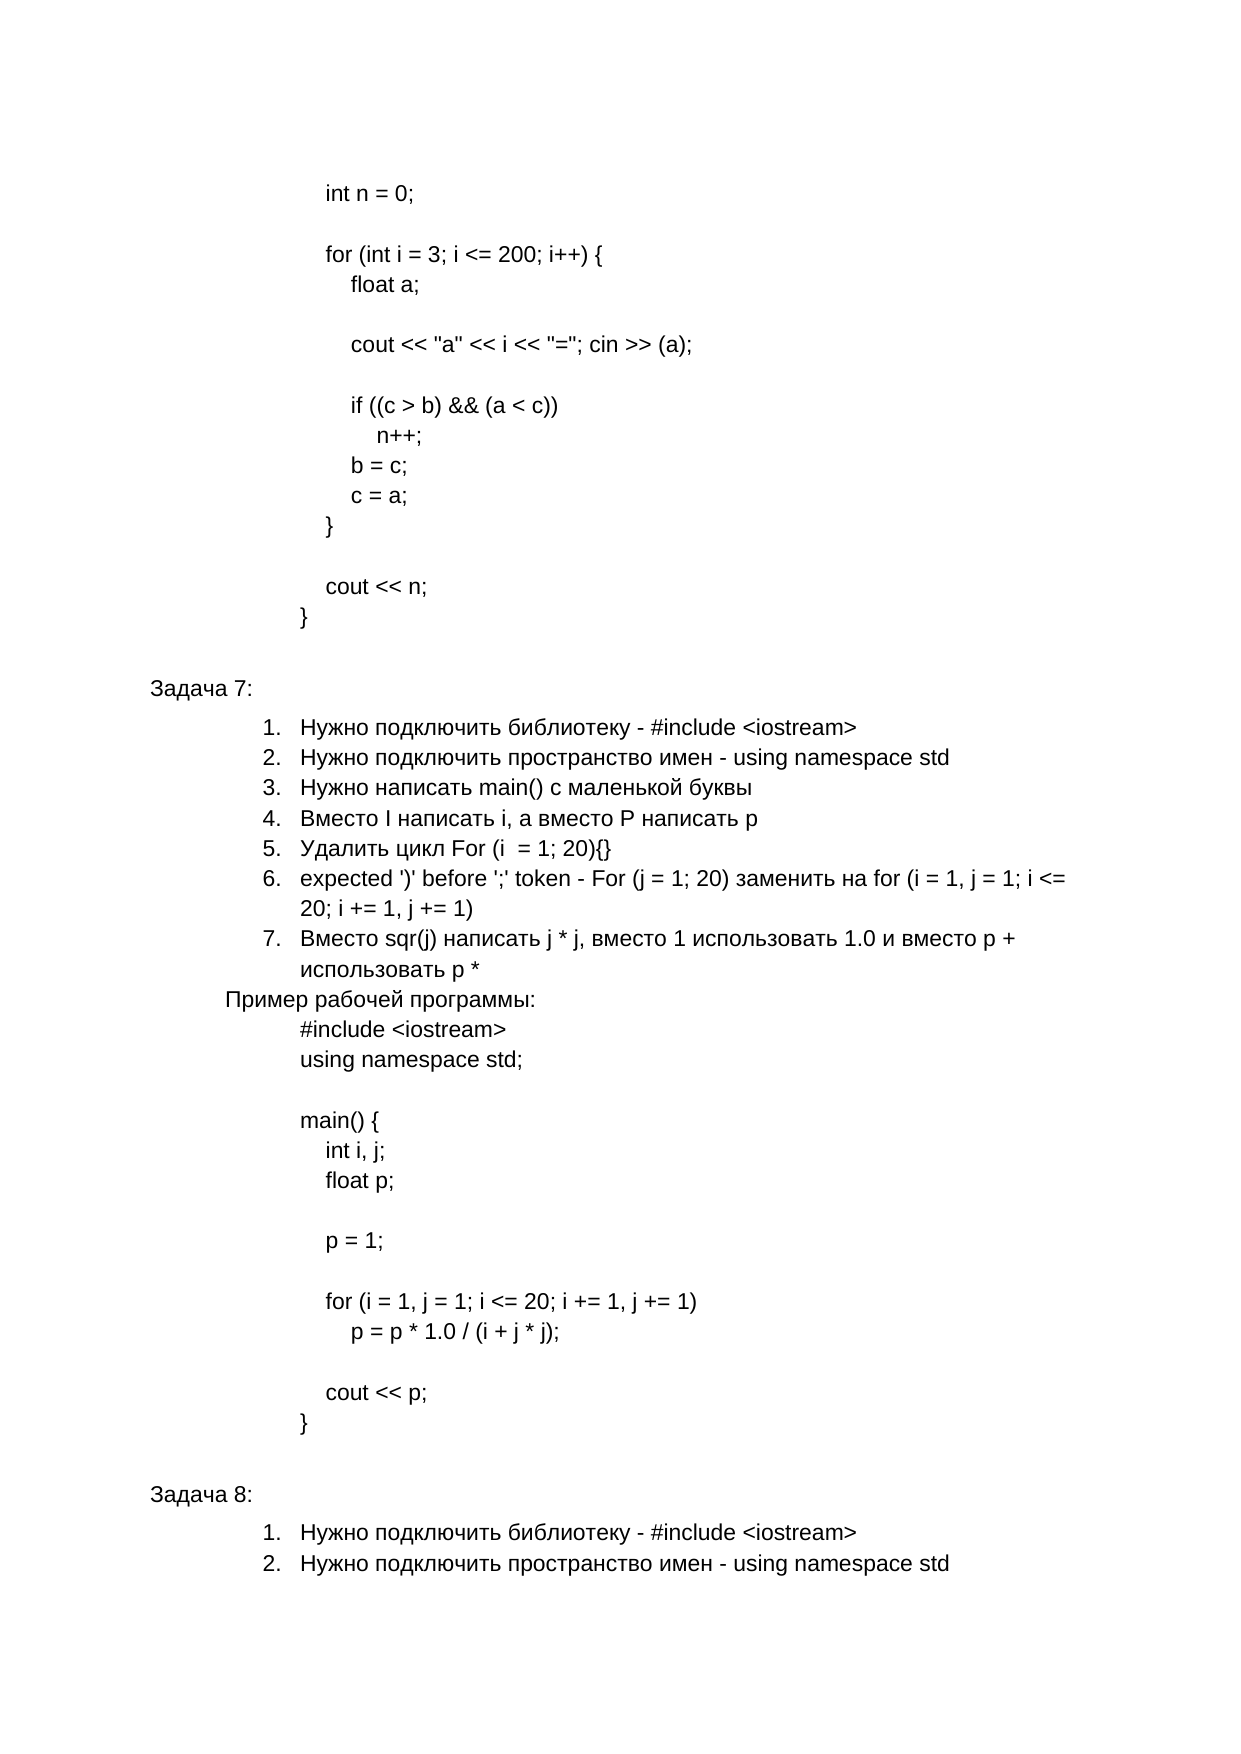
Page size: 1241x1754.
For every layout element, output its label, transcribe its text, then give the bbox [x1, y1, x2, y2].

text #include <iostream> [300, 1016, 1090, 1042]
text int n = 0; [300, 180, 1090, 207]
list Нужно подключить библиотеку - #include <iostream> [262, 1519, 1090, 1546]
list Удалить цикл For (i = 1; 20){} [262, 835, 1090, 861]
text c = a; [300, 482, 1090, 509]
text cout << p; [300, 1378, 1090, 1405]
list expected ')' before ';' token - For (j = 1; 20) заменить на for (i = 1, j = 1; i <= 20; i += 1, j += 1) [262, 865, 1090, 921]
text p = 1; [300, 1227, 1090, 1254]
text for (i = 1, j = 1; i <= 20; i += 1, j += 1) [300, 1288, 1090, 1314]
subtitle Задача 7: [150, 675, 1090, 701]
text cout << n; [300, 573, 1090, 599]
text using namespace std; [300, 1046, 1090, 1072]
list Нужно написать main() с маленькой буквы [262, 774, 1090, 801]
text n++; [300, 422, 1090, 448]
text Пример рабочей программы: [150, 986, 1090, 1012]
text } [300, 1409, 1090, 1435]
text float a; [300, 271, 1090, 297]
text } [300, 603, 1090, 629]
text p = p * 1.0 / (i + j * j); [300, 1318, 1090, 1344]
text float p; [300, 1167, 1090, 1193]
list Вместо sqr(j) написать j * j, вместо 1 использовать 1.0 и вместо p + использовать p * [262, 925, 1090, 982]
list Нужно подключить пространство имен - using namespace std [262, 1549, 1090, 1576]
text int i, j; [300, 1137, 1090, 1163]
text if ((c > b) && (a < c)) [300, 392, 1090, 418]
text for (int i = 3; i <= 200; i++) { [300, 241, 1090, 267]
text } [300, 512, 1090, 539]
subtitle Задача 8: [150, 1481, 1090, 1507]
text cout << "a" << i << "="; cin >> (a); [300, 331, 1090, 358]
text main() { [300, 1107, 1090, 1133]
list Вместо I написать i, а вместо P написать p [262, 804, 1090, 831]
list Нужно подключить библиотеку - #include <iostream> [262, 714, 1090, 740]
list Нужно подключить пространство имен - using namespace std [262, 744, 1090, 770]
text b = c; [300, 452, 1090, 478]
